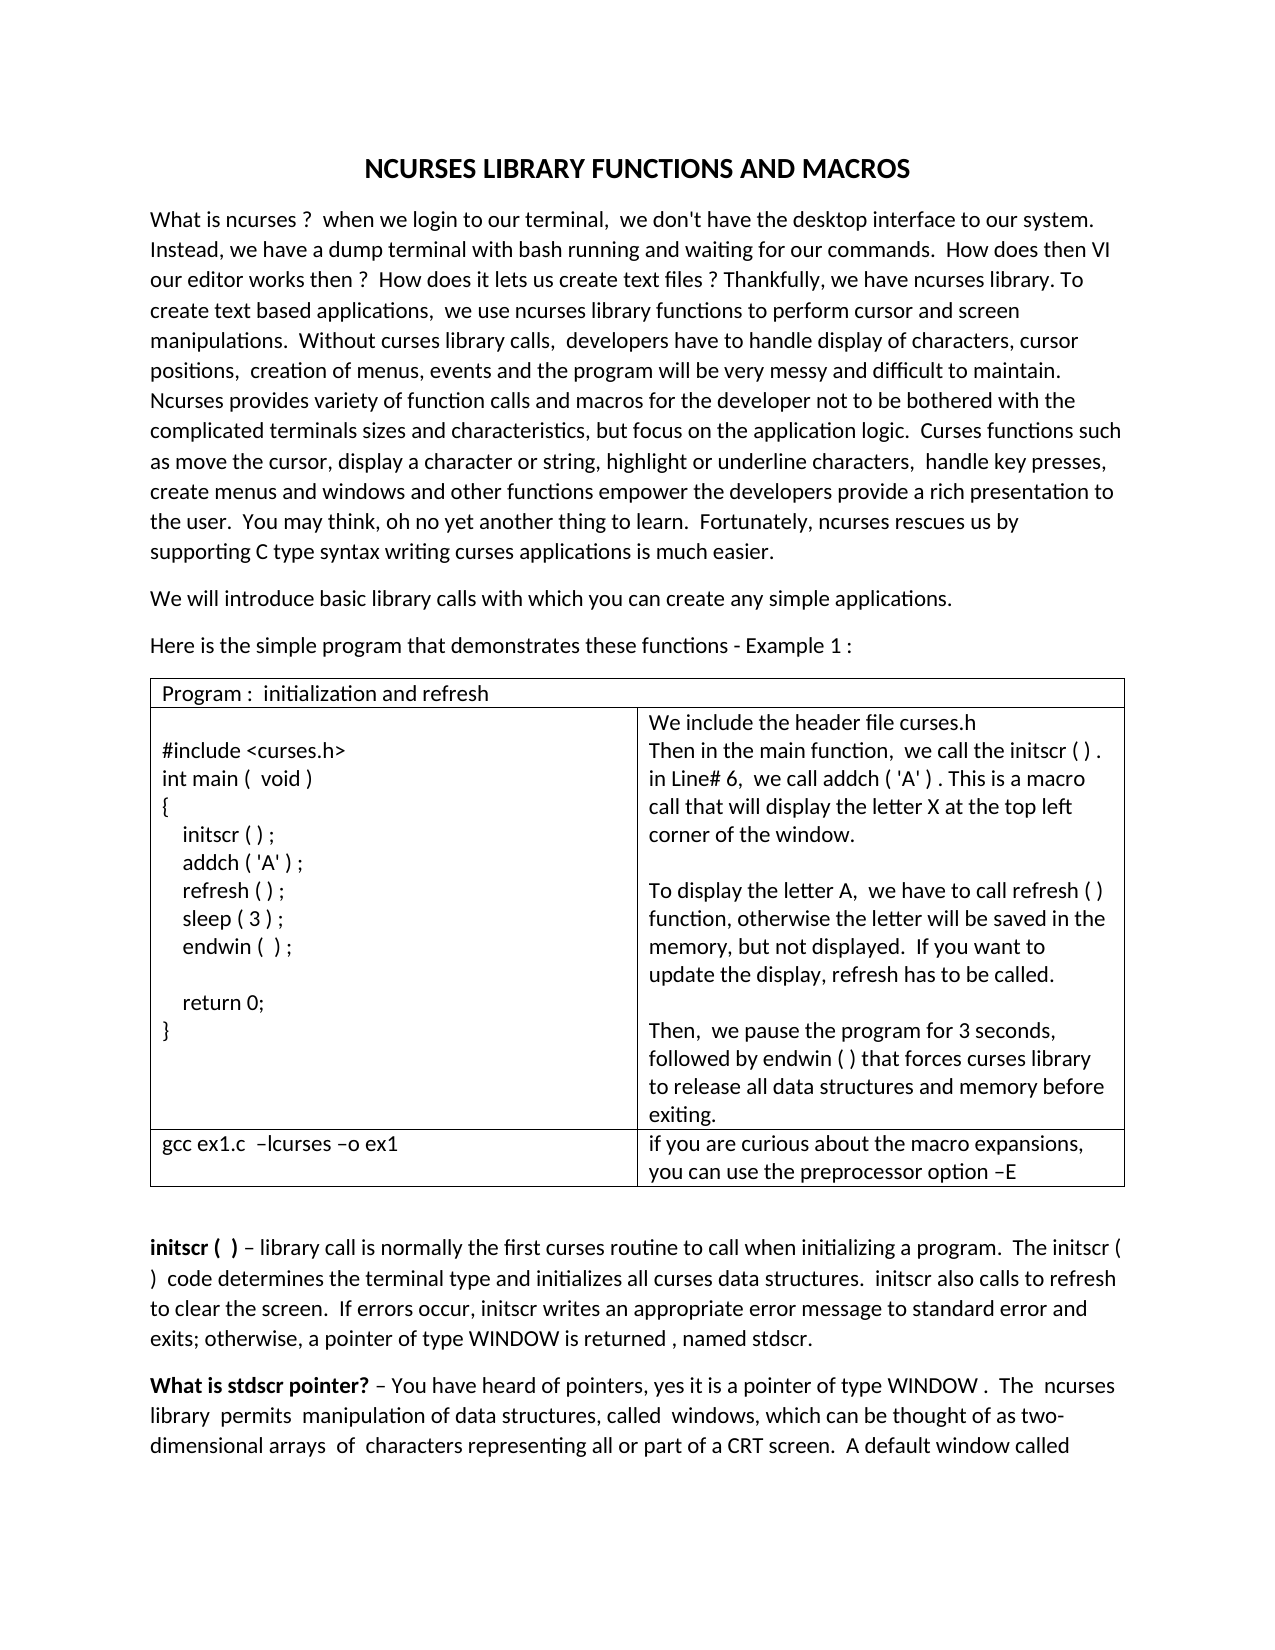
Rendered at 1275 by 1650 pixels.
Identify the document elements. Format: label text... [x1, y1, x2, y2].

table_cell #include <curses.h> int main ( void ) { initscr ( ) ; addch ( 'A' ) ; refresh ( ) ; sleep ( 3 ) ; endwin ( ) ; return 0; } [151, 708, 637, 1128]
text We will introduce basic library calls with which you can create any simple applications. [150, 584, 1125, 612]
table_cell if you are curious about the macro expansions, you can use the preprocessor option –E [638, 1130, 1124, 1186]
text Here is the simple program that demonstrates these functions - Example 1 : [150, 631, 1125, 659]
text initscr ( ) – library call is normally the first curses routine to call when initializing a program. The initscr ( ) code determines the terminal type and initializes all curses data structures. initscr also calls to refresh to clear the screen. If errors occur, initscr writes an appropriate error message to standard error and exits; otherwise, a pointer of type WINDOW is returned , named stdscr. [150, 1233, 1125, 1352]
table_cell gcc ex1.c –lcurses –o ex1 [151, 1130, 637, 1186]
text What is ncurses ? when we login to our terminal, we don't have the desktop interface to our system. Instead, we have a dump terminal with bash running and waiting for our commands. How does then VI our editor works then ? How does it lets us create text files ? Thankfully, we have ncurses library. To create text based applications, we use ncurses library functions to perform cursor and screen manipulations. Without curses library calls, developers have to handle display of characters, cursor positions, creation of menus, events and the program will be very messy and difficult to maintain. Ncurses provides variety of function calls and macros for the developer not to be bothered with the complicated terminals sizes and characteristics, but focus on the application logic. Curses functions such as move the cursor, display a character or string, highlight or underline characters, handle key presses, create menus and windows and other functions empower the developers provide a rich presentation to the user. You may think, oh no yet another thing to learn. Fortunately, ncurses rescues us by supporting C type syntax writing curses applications is much easier. [150, 205, 1125, 565]
table_header Program : initialization and refresh [151, 679, 1124, 707]
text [150, 1371, 1125, 1459]
text NCURSES LIBRARY FUNCTIONS AND MACROS [150, 150, 1125, 186]
table_cell We include the header file curses.h Then in the main function, we call the initscr ( ) . in Line# 6, we call addch ( 'A' ) . This is a macro call that will display the letter X at the top left corner of the window. To display the letter A, we have to call refresh ( ) function, otherwise the letter will be saved in the memory, but not displayed. If you want to update the display, refresh has to be called. Then, we pause the program for 3 seconds, followed by endwin ( ) that forces curses library to release all data structures and memory before exiting. [638, 708, 1124, 1128]
